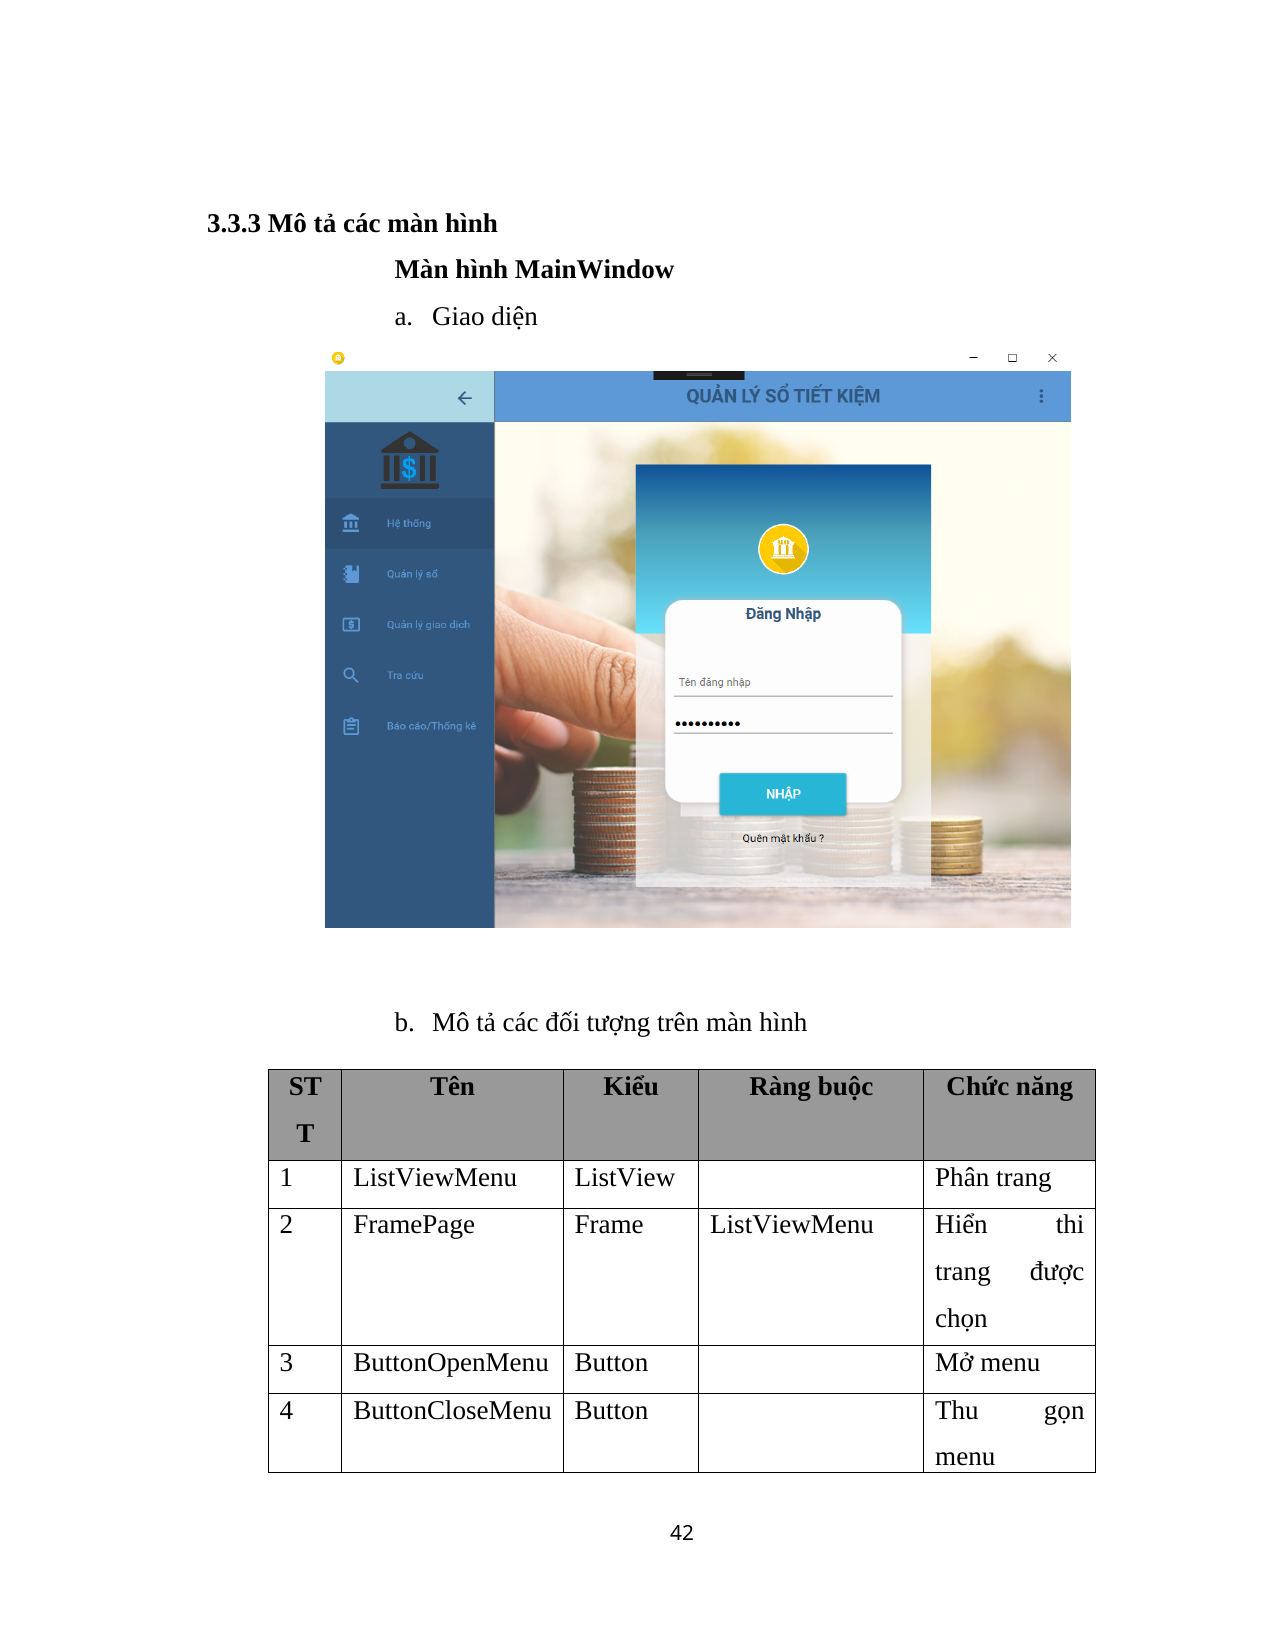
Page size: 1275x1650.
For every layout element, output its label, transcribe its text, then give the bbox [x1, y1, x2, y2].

table_header Kiểu [564, 1070, 698, 1160]
picture [325, 346, 1071, 928]
table_cell [699, 1346, 923, 1393]
table_cell 1 [269, 1161, 341, 1208]
list Màn hình MainWindow [394, 253, 1157, 284]
table_cell Phân trang [924, 1161, 1095, 1208]
table_cell ListViewMenu [342, 1161, 563, 1208]
table_cell [699, 1161, 923, 1208]
table_cell ListViewMenu [699, 1209, 923, 1345]
table_cell 2 [269, 1209, 341, 1345]
table_header Chức năng [924, 1070, 1095, 1160]
table_header Ràng buộc [699, 1070, 923, 1160]
table_cell Button [564, 1394, 698, 1472]
table_cell 4 [269, 1394, 341, 1472]
table_cell Thu gọn menu [924, 1394, 1095, 1472]
table_cell Mở menu [924, 1346, 1095, 1393]
table_cell Hiển thi trang được chọn [924, 1209, 1095, 1345]
table_cell [699, 1394, 923, 1472]
table_cell Frame [564, 1209, 698, 1345]
list Mô tả các đối tượng trên màn hình [394, 1006, 1157, 1037]
table_cell ButtonOpenMenu [342, 1346, 563, 1393]
subtitle 3.3.3 Mô tả các màn hình [207, 207, 1157, 238]
table_cell 3 [269, 1346, 341, 1393]
table_cell FramePage [342, 1209, 563, 1345]
list Giao diện [394, 300, 1157, 331]
table_header Tên [342, 1070, 563, 1160]
table_cell ButtonCloseMenu [342, 1394, 563, 1472]
table_cell Button [564, 1346, 698, 1393]
table_cell ListView [564, 1161, 698, 1208]
table_header STT [269, 1070, 341, 1160]
